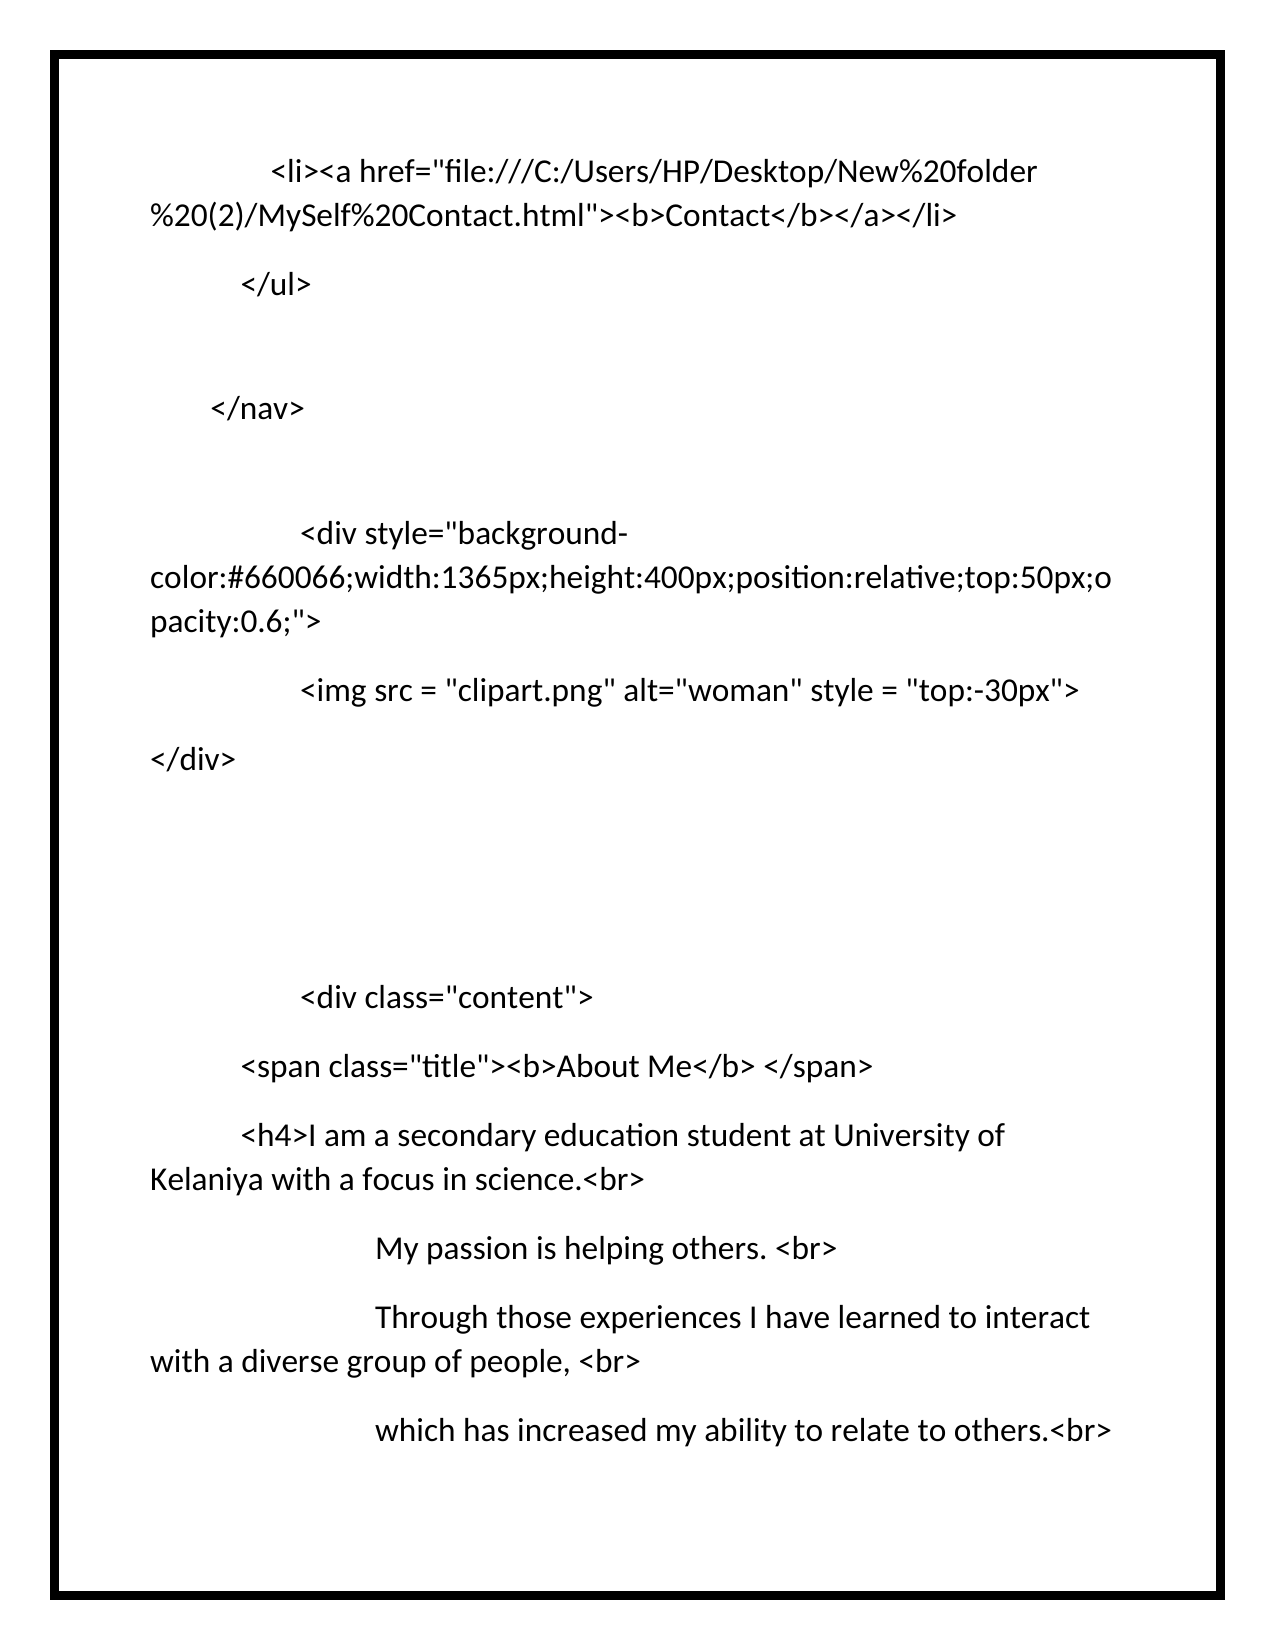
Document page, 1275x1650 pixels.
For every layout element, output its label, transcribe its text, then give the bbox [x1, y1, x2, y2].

text <div class="content"> [150, 976, 1125, 1017]
text <img src = "clipart.png" alt="woman" style = "top:-30px"> [150, 669, 1125, 710]
text </nav> [150, 387, 1125, 428]
text </ul> [150, 263, 1125, 304]
text </div> [150, 738, 1125, 779]
text Through those experiences I have learned to interact with a diverse group of people, <br> [150, 1296, 1125, 1380]
text My passion is helping others. <br> [150, 1227, 1125, 1267]
text <li><a href="file:///C:/Users/HP/Desktop/New%20folder%20(2)/MySelf%20Contact.html"><b>Contact</b></a></li> [150, 150, 1125, 235]
text which has increased my ability to relate to others.<br> [150, 1408, 1125, 1449]
text <div style="background-color:#660066;width:1365px;height:400px;position:relative;top:50px;opacity:0.6;"> [150, 512, 1125, 641]
text <span class="title"><b>About Me</b> </span> [150, 1045, 1125, 1086]
text <h4>I am a secondary education student at University of Kelaniya with a focus in science.<br> [150, 1114, 1125, 1198]
